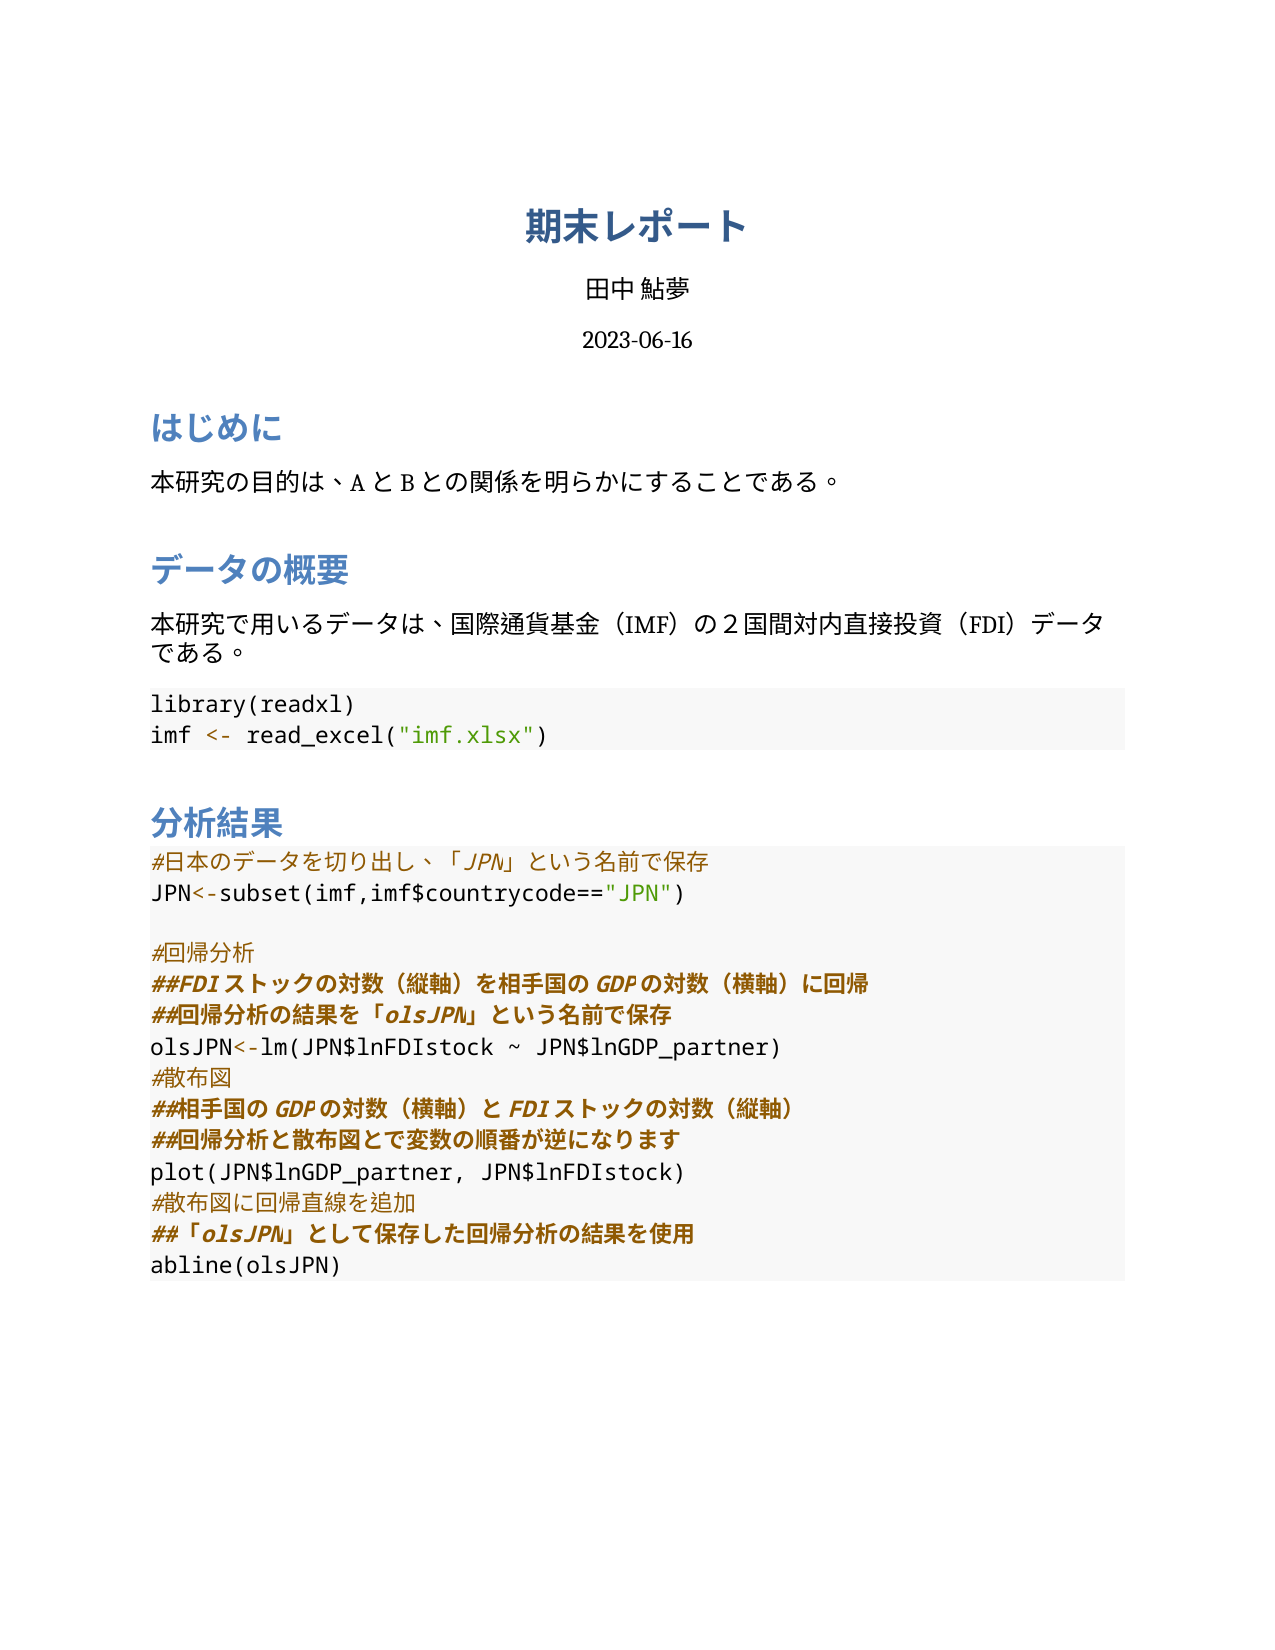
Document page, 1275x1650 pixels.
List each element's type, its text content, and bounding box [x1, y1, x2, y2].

subtitle はじめに [150, 404, 1125, 450]
subtitle 分析結果 [150, 800, 1125, 846]
title 期末レポート [150, 200, 1125, 251]
text 本研究で用いるデータは、国際通貨基金（IMF）の２国間対内直接投資（FDI）データである。 [150, 611, 1125, 669]
subtitle データの概要 [150, 547, 1125, 593]
text 2023-06-16 [150, 326, 1125, 354]
text library(readxl) imf <- read_excel("imf.xlsx") [356, 688, 1125, 750]
text 田中 鮎夢 [150, 276, 1125, 305]
text #日本のデータを切り出し、「JPN」という名前で保存 JPN<-subset(imf,imf$countrycode=="JPN") #回帰分析 ##FDIストックの対数（縦軸）を相手国のGDPの対数（横軸）に回帰 ##回帰分析の結果を「olsJPN」という名前で保存 olsJPN<-lm(JPN$lnFDIstock ~ JPN$lnGDP_partner) #散布図 ##相手国のGDPの対数（横軸）とFDIストックの対数（縦軸） ##回帰分析と散布図とで変数の順番が逆になります plot(JPN$lnGDP_partner, JPN$lnFDIstock) #散布図に回帰直線を追加 ##「olsJPN」として保存した回帰分析の結果を使用 abline(olsJPN) [150, 846, 1125, 1281]
text 本研究の目的は、AとBとの関係を明らかにすることである。 [150, 468, 1125, 497]
